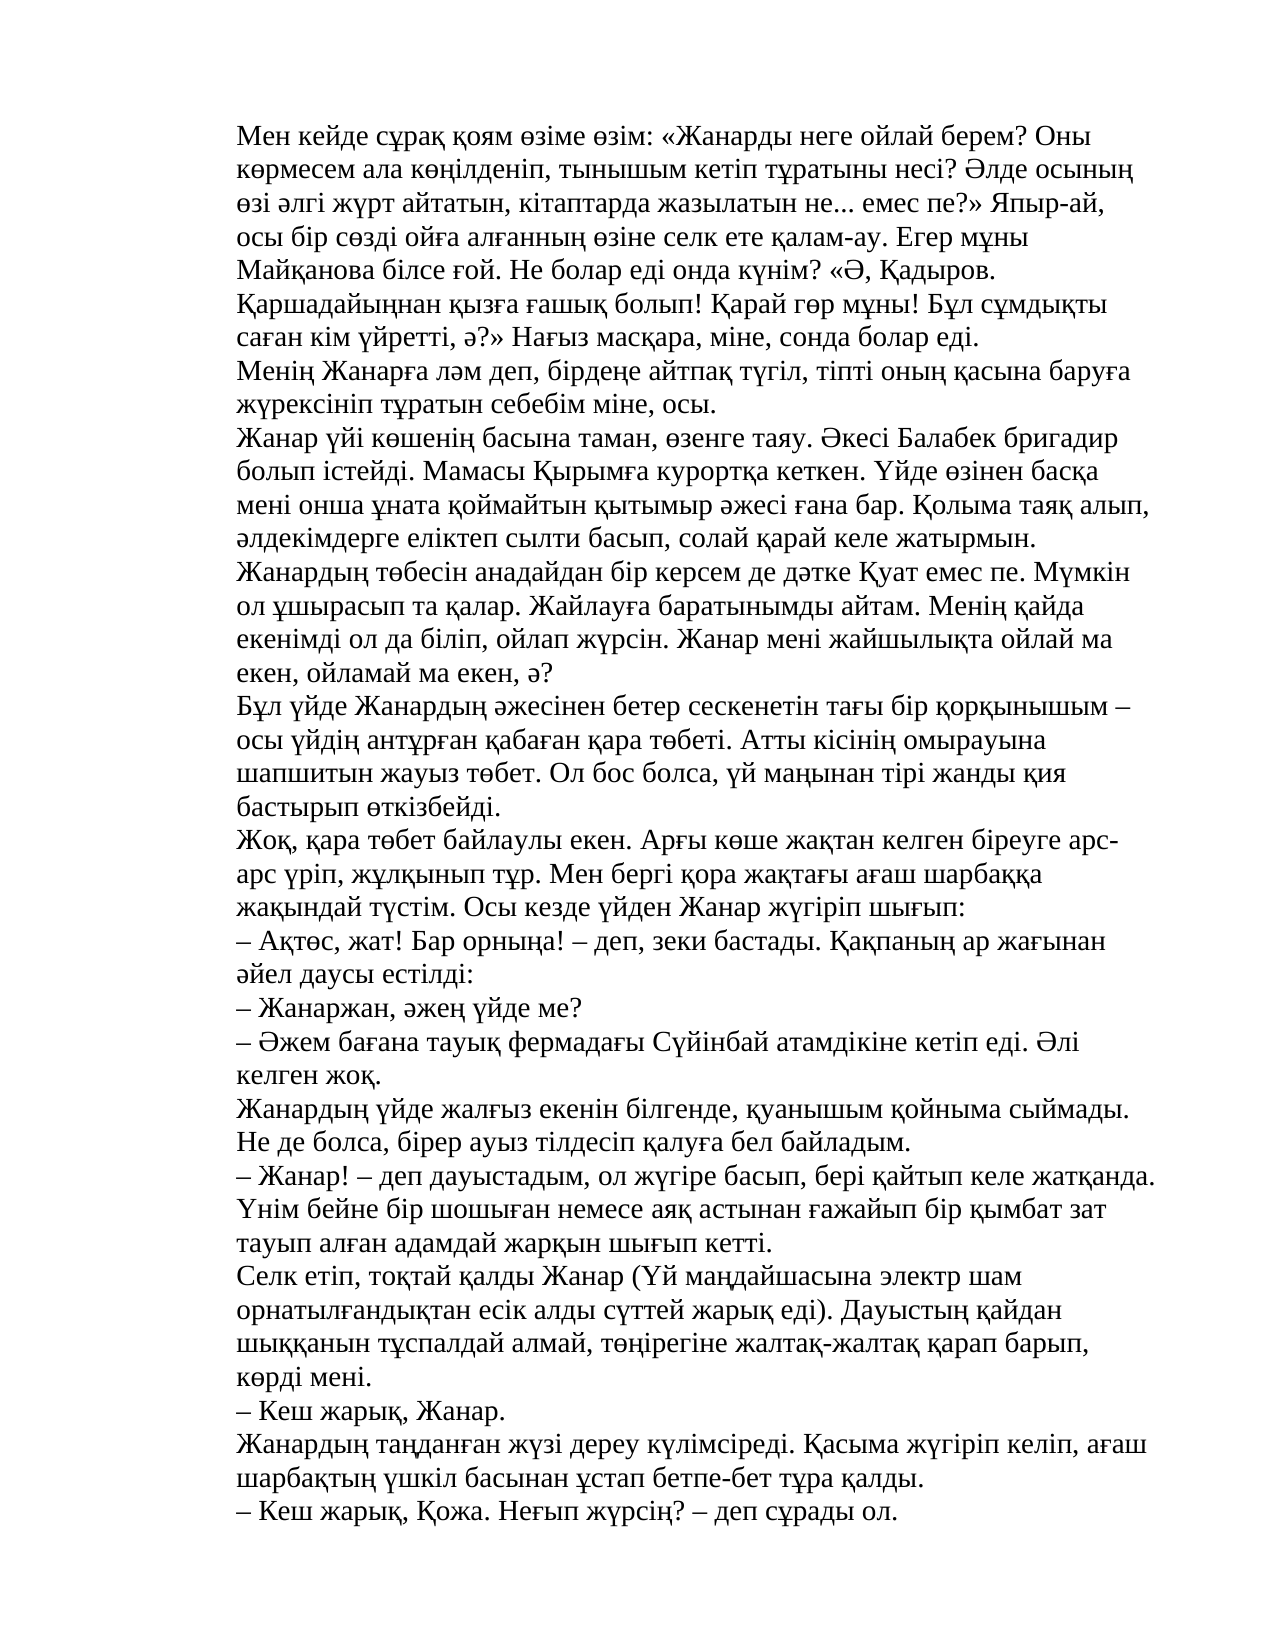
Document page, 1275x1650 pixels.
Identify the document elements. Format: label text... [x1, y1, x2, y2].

text Жанардың таңданған жүзі дереу күлімсіреді. Қасыма жүгіріп келіп, ағаш шарбақтың үшкіл басынан ұстап бетпе-бет тұра қалды. [236, 1426, 1157, 1493]
text Жанар үйі көшенің басына таман, өзенге таяу. Әкесі Балабек бригадир болып істейді. Мамасы Қырымға ку­рортқа кеткен. Үйде өзінен басқа мені онша ұната қоймайтын қытымыр әжесі ғана бар. Қолыма таяқ алып, әлде­кімдерге еліктеп сылти басып, солай қарай келе жатырмын. Жанардың төбесін анадайдан бір керсем де дәтке Қуат емес пе. Мүмкін ол ұшырасып та қалар. Жай­лауға баратынымды айтам. Менің қайда екенімді ол да біліп, ойлап жүрсін. Жанар мені жайшылықта ойлай ма екен, ойламай ма екен, ә? [236, 420, 1157, 688]
text – Әжем бағана тауық фермадағы Сүйінбай атамді­кіне кетіп еді. Әлі келген жоқ. [236, 1024, 1157, 1091]
text Бұл үйде Жанардың әжесінен бетер сескенетін тағы бір қорқынышым – осы үйдің антұрған қабаған қара төбеті. Атты кісінің омырауына шапшитын жауыз тө­бет. Ол бос болса, үй маңынан тірі жанды қия бастырып­ өткізбейді. [236, 688, 1157, 822]
text Селк етіп, тоқтай қалды Жанар (Үй маңдайшасына­ электр шам орнатылғандықтан есік алды сүттей жарық еді). Дауыстың қайдан шыққанын тұспалдай алмай, төңірегіне жалтақ-жалтақ қарап барып, көрді мені. [236, 1258, 1157, 1393]
text – Жанар! – деп дауыстадым, ол жүгіре басып, бері қайтып келе жатқанда. Үнім бейне бір шошыған немесе­ аяқ астынан ғажайып бір қымбат зат тауып алған адамдай жарқын шығып кетті. [236, 1158, 1157, 1258]
text Жанардың үйде жалғыз екенін білгенде, қуанышым қойныма сыймады. Не де болса, бірер ауыз тілдесіп қалуға бел байладым. [236, 1091, 1157, 1158]
text Мен кейде сұрақ қоям өзіме өзім: «Жанарды неге ойлай берем? Оны көрмесем ала көңілденіп, тынышым кетіп тұратыны несі? Әлде осының өзі әлгі жүрт айтатын, кітаптарда жазылатын не... емес пе?» Япыр-ай, осы бір сөзді ойға алғанның өзіне селк ете қалам-ау. Егер мұны Майқанова білсе ғой. Не болар еді онда күнім? «Ә, Қадыров. Қаршадайыңнан қызға ғашық болып! Қа­рай гөр мұны! Бұл сұмдықты саған кім үйретті, ә?» На­ғыз масқара, міне, сонда болар еді. [236, 118, 1157, 353]
text – Ақтөс, жат! Бар орныңа! – деп, зеки бастады. Қақпаның ар жағынан әйел даусы естілді: [236, 923, 1157, 990]
text Менің Жанарға ләм деп, бірдеңе айтпақ түгіл, тіпті оның қасына баруға жүрексініп тұратын себебім міне, осы. [236, 353, 1157, 420]
text Жоқ, қара төбет байлаулы екен. Арғы көше жақтан­ келген біреуге арс-арс үріп, жұлқынып тұр. Мен бергі қора жақтағы ағаш шарбаққа жақындай түстім. Осы кезде үйден Жанар жүгіріп шығып: [236, 822, 1157, 923]
text – Кеш жарық, Қожа. Неғып жүрсің? – деп сұрады ол. [236, 1493, 1157, 1527]
text – Жанаржан, әжең үйде ме? [236, 990, 1157, 1024]
text – Кеш жарық, Жанар. [236, 1393, 1157, 1426]
